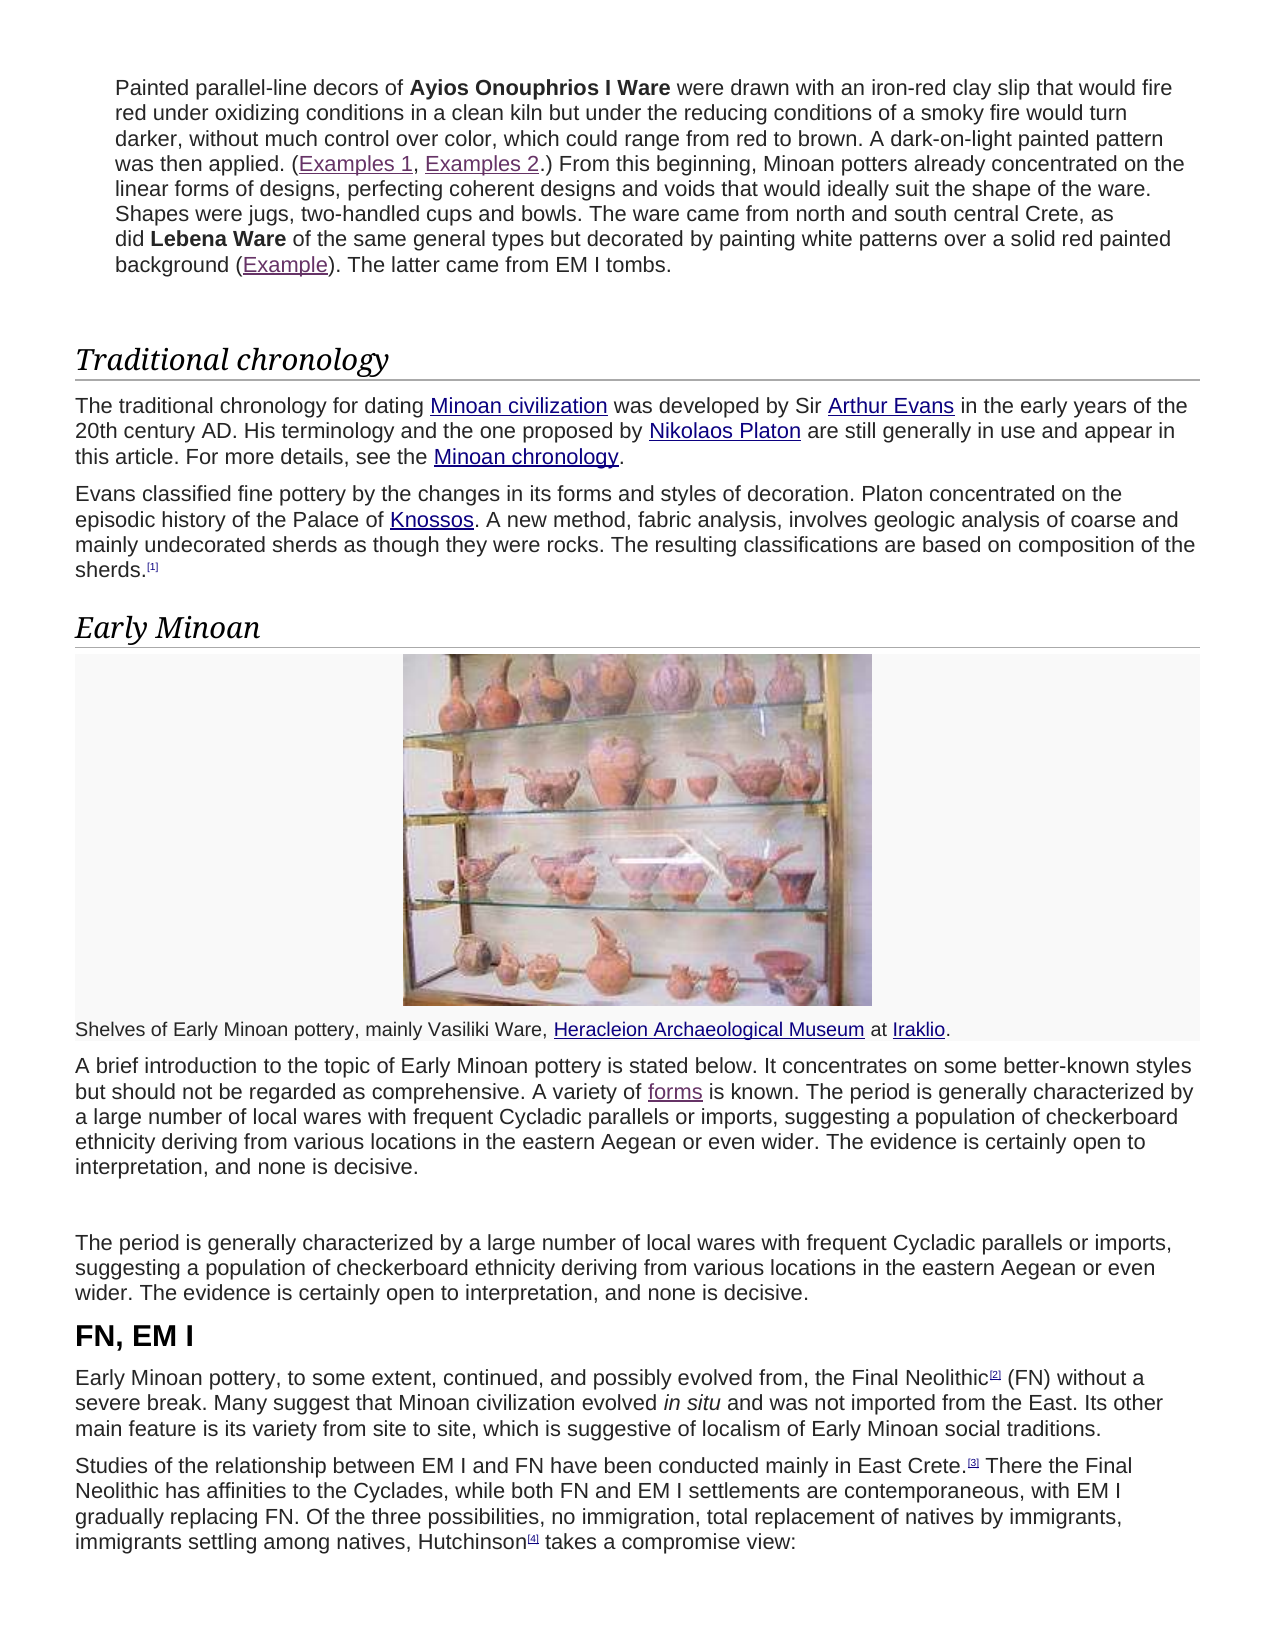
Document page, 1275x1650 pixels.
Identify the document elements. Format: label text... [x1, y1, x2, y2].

text The traditional chronology for dating Minoan civilization was developed by Sir Arthur Evans in the early years of the 20th century AD. His terminology and the one proposed by Nikolaos Platon are still generally in use and appear in this article. For more details, see the Minoan chronology. [75, 393, 1200, 469]
text Studies of the relationship between EM I and FN have been conducted mainly in East Crete.[3] There the Final Neolithic has affinities to the Cyclades, while both FN and EM I settlements are contemporaneous, with EM I gradually replacing FN. Of the three possibilities, no immigration, total replacement of natives by immigrants, immigrants settling among natives, Hutchinson[4] takes a compromise view: [75, 1453, 1200, 1554]
text Early Minoan pottery, to some extent, continued, and possibly evolved from, the Final Neolithic[2] (FN) without a severe break. Many suggest that Minoan civilization evolved in situ and was not imported from the East. Its other main feature is its variety from site to site, which is suggestive of localism of Early Minoan social traditions. [75, 1365, 1200, 1441]
text Painted parallel-line decors of Ayios Onouphrios I Ware were drawn with an iron-red clay slip that would fire red under oxidizing conditions in a clean kiln but under the reducing conditions of a smoky fire would turn darker, without much control over color, which could range from red to brown. A dark-on-light painted pattern was then applied. (Examples 1, Examples 2.) From this beginning, Minoan potters already concentrated on the linear forms of designs, perfecting coherent designs and voids that would ideally suit the shape of the ware. Shapes were jugs, two-handled cups and bowls. The ware came from north and south central Crete, as did Lebena Ware of the same general types but decorated by painting white patterns over a solid red painted background (Example). The latter came from EM I tombs. [115, 75, 1200, 277]
list FN, EM I [75, 1318, 1200, 1353]
picture [403, 654, 872, 1006]
subtitle Traditional chronology [75, 339, 1200, 379]
text Evans classified fine pottery by the changes in its forms and styles of decoration. Platon concentrated on the episodic history of the Palace of Knossos. A new method, fabric analysis, involves geologic analysis of coarse and mainly undecorated sherds as though they were rocks. The resulting classifications are based on composition of the sherds.[1] [75, 481, 1200, 582]
text The period is generally characterized by a large number of local wares with frequent Cycladic parallels or imports, suggesting a population of checkerboard ethnicity deriving from various locations in the eastern Aegean or even wider. The evidence is certainly open to interpretation, and none is decisive. [75, 1230, 1200, 1305]
text Shelves of Early Minoan pottery, mainly Vasiliki Ware, Heracleion Archaeological Museum at Iraklio. [75, 1006, 1200, 1041]
text A brief introduction to the topic of Early Minoan pottery is stated below. It concentrates on some better-known styles but should not be regarded as comprehensive. A variety of forms is known. The period is generally characterized by a large number of local wares with frequent Cycladic parallels or imports, suggesting a population of checkerboard ethnicity deriving from various locations in the eastern Aegean or even wider. The evidence is certainly open to interpretation, and none is decisive. [75, 1053, 1200, 1179]
subtitle Early Minoan [75, 607, 1200, 647]
